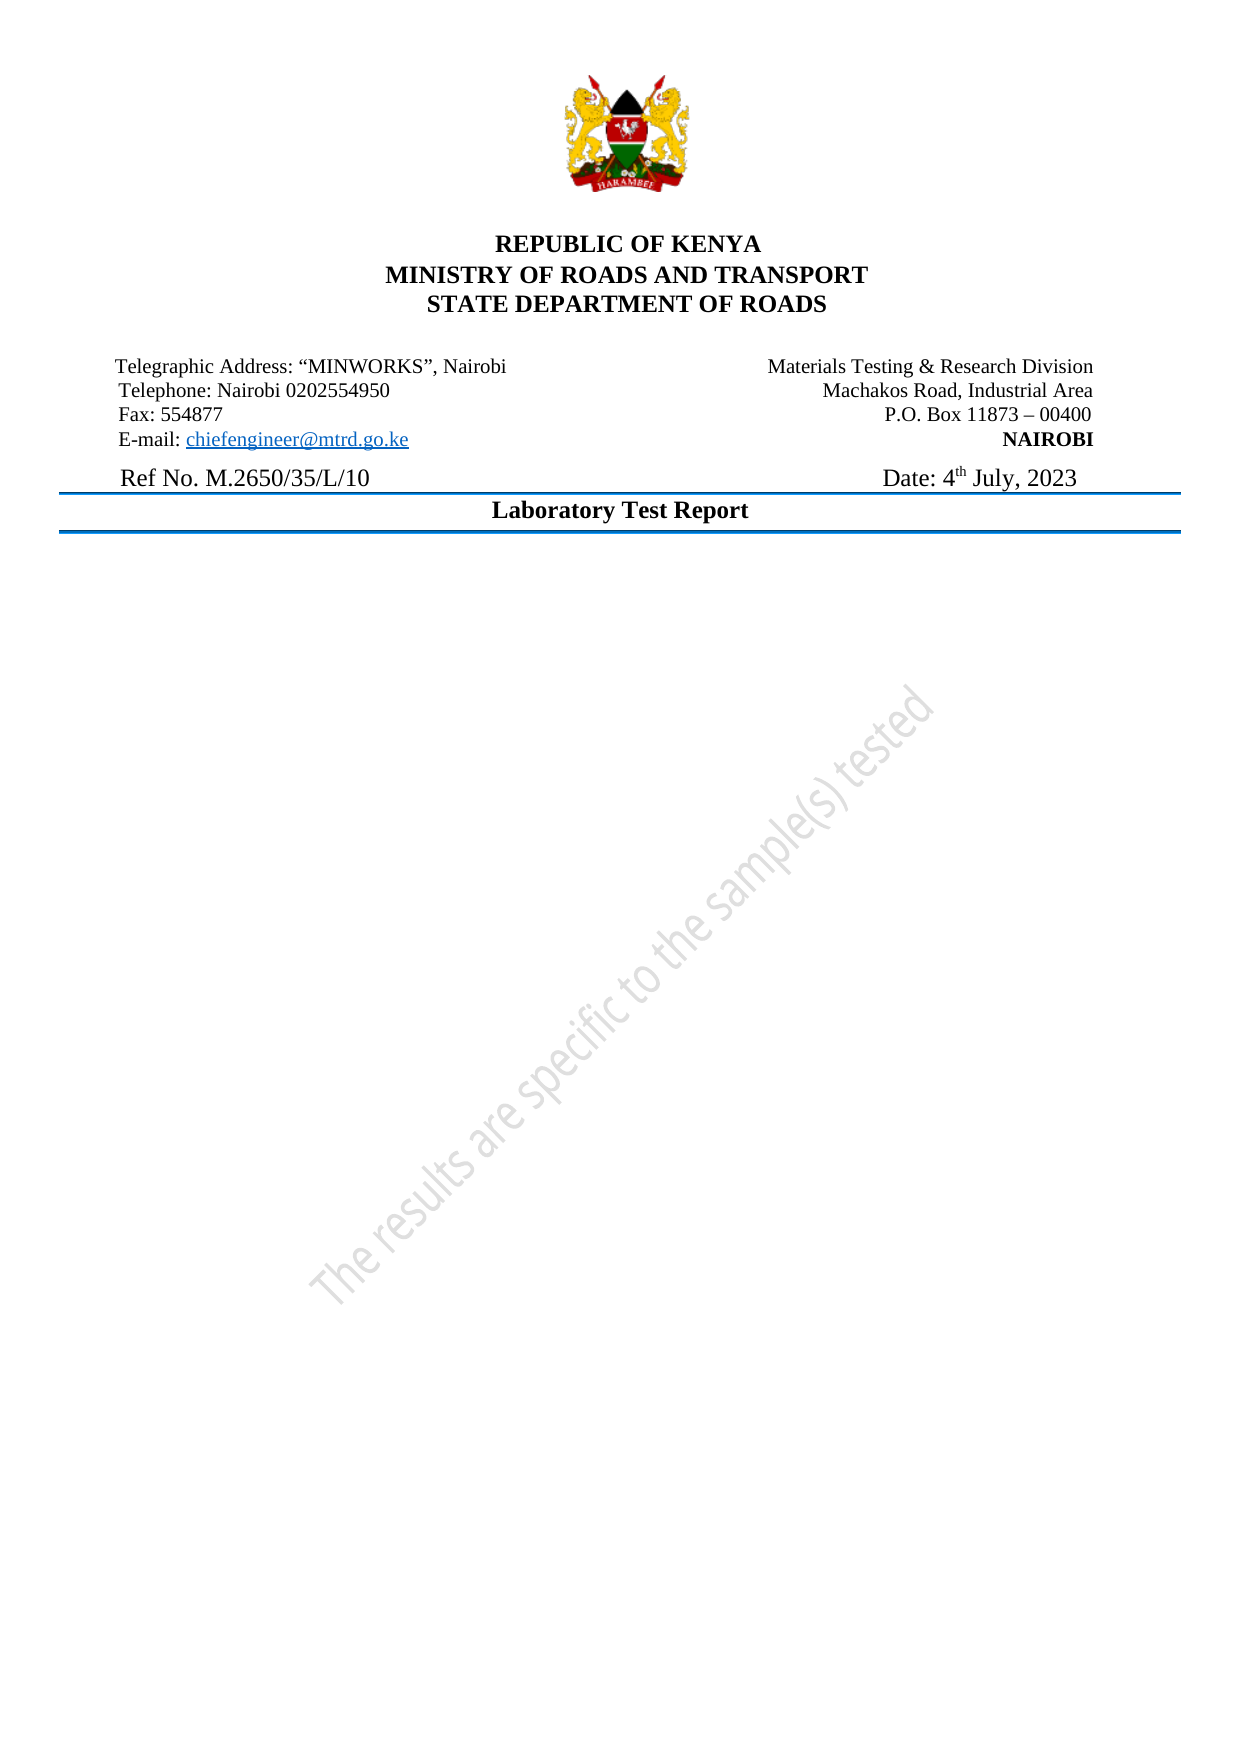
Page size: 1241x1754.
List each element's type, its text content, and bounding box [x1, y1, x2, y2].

picture [564, 75, 690, 192]
text Telegraphic Address: “MINWORKS”, Nairobi Materials Testing & Research Division Telephone: Nairobi 0202554950 Machakos Road, Industrial Area Fax: 554877 P.O. Box 11873 – 00400 E-mail: chiefengineer@mtrd.go.ke NAIROBI [88, 354, 1165, 451]
table_header Laboratory Test Report [59, 495, 1181, 530]
text Ref No. M.2650/35/L/10 Date: 4th July, 2023 [88, 463, 1165, 492]
text STATE DEPARTMENT OF ROADS [88, 289, 1165, 318]
text REPUBLIC OF KENYA [88, 229, 1165, 258]
text MINISTRY OF ROADS AND TRANSPORT [88, 260, 1165, 289]
